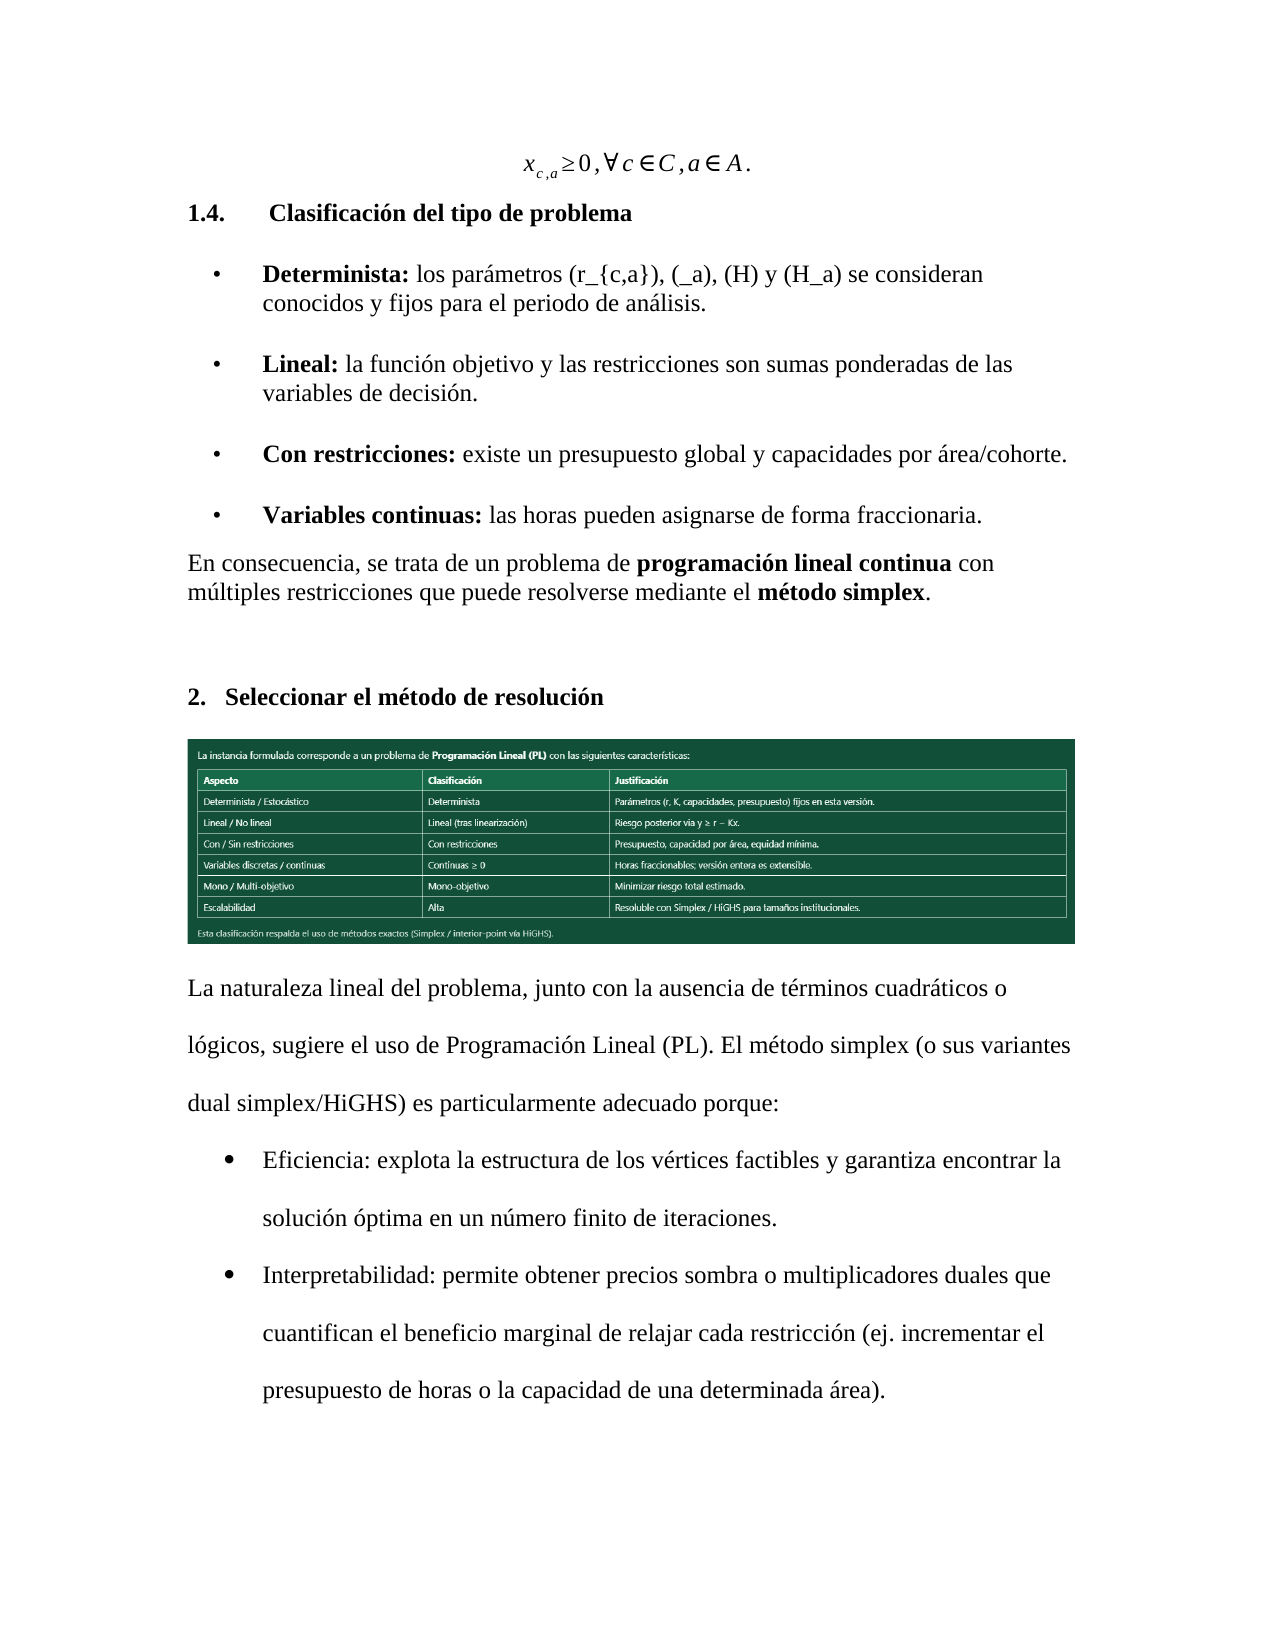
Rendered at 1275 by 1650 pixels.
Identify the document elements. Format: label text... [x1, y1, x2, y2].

list Con restricciones: existe un presupuesto global y capacidades por área/cohorte. [212, 439, 1087, 497]
list Eficiencia: explota la estructura de los vértices factibles y garantiza encontrar la solución óptima en un número finito de iteraciones. [225, 1145, 1087, 1231]
list Lineal: la función objetivo y las restricciones son sumas ponderadas de las variables de decisión. [212, 349, 1087, 436]
list Seleccionar el método de resolución [187, 682, 1087, 711]
list Determinista: los parámetros (r_{c,a}), (_a), (H) y (H_a) se consideran conocidos y fijos para el periodo de análisis. [212, 259, 1087, 346]
text La naturaleza lineal del problema, junto con la ausencia de términos cuadráticos o lógicos, sugiere el uso de Programación Lineal (PL). El método simplex (o sus variantes dual simplex/HiGHS) es particularmente adecuado porque: [187, 973, 1087, 1116]
list Variables continuas: las horas pueden asignarse de forma fraccionaria. [212, 501, 1087, 529]
text En consecuencia, se trata de un problema de programación lineal continua con múltiples restricciones que puede resolverse mediante el método simplex. [187, 548, 1087, 606]
list Interpretabilidad: permite obtener precios sombra o multiplicadores duales que cuantifican el beneficio marginal de relajar cada restricción (ej. incrementar el presupuesto de horas o la capacidad de una determinada área). [225, 1260, 1087, 1404]
list Clasificación del tipo de problema [187, 198, 1087, 227]
picture [187, 739, 1075, 944]
